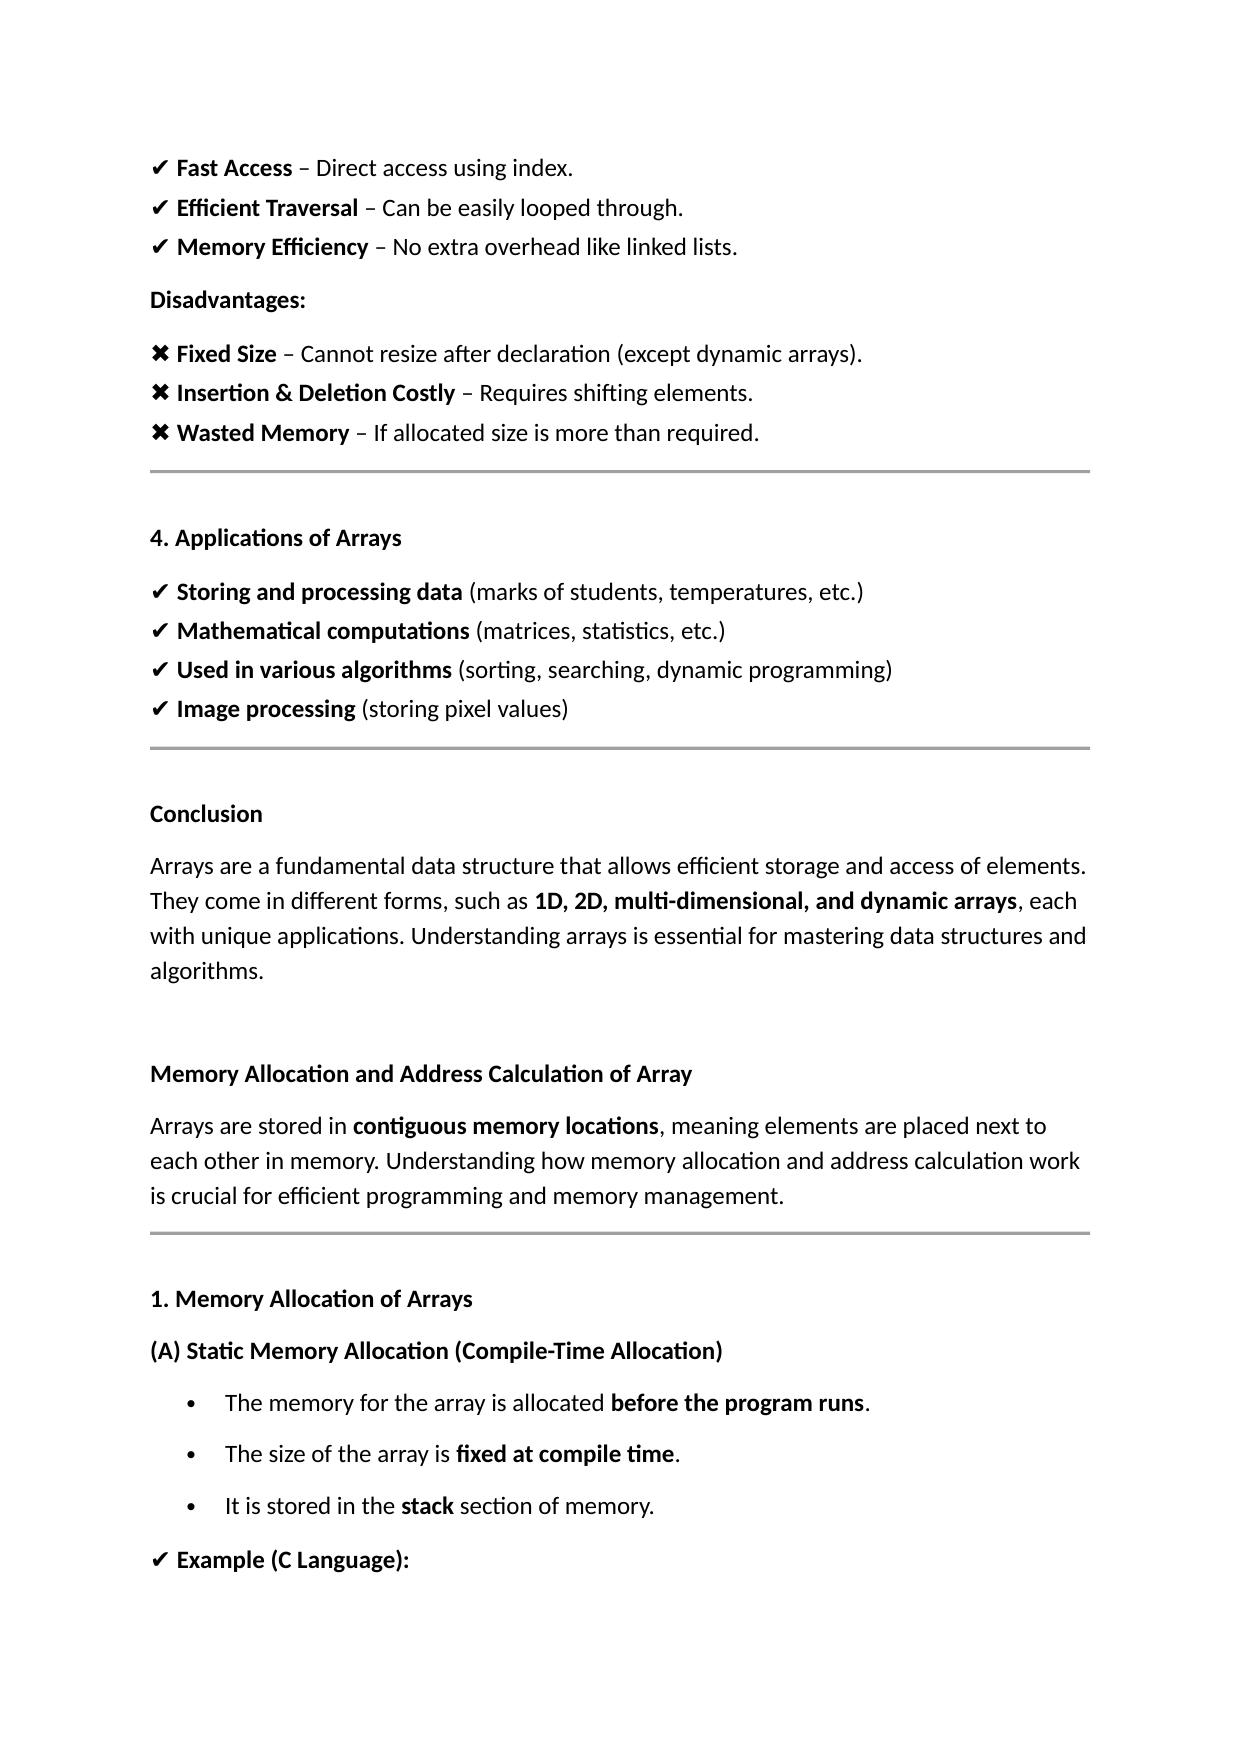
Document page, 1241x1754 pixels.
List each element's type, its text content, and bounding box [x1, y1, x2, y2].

text Conclusion [150, 798, 1090, 829]
text 4. Applications of Arrays [150, 522, 1090, 552]
list The memory for the array is allocated before the program runs. [187, 1387, 1090, 1417]
text ✔ Example (C Language): [150, 1542, 1090, 1576]
text Disadvantages: [150, 284, 1090, 315]
text (A) Static Memory Allocation (Compile-Time Allocation) [150, 1335, 1090, 1366]
text 1. Memory Allocation of Arrays [150, 1283, 1090, 1314]
text ✖ Fixed Size – Cannot resize after declaration (except dynamic arrays). ✖ Insertion & Deletion Costly – Requires shifting elements. ✖ Wasted Memory – If allocated size is more than required. [150, 336, 1090, 448]
text Memory Allocation and Address Calculation of Array [150, 1058, 1090, 1089]
list It is stored in the stack section of memory. [187, 1490, 1090, 1521]
text Arrays are stored in contiguous memory locations, meaning elements are placed next to each other in memory. Understanding how memory allocation and address calculation work is crucial for efficient programming and memory management. [150, 1110, 1090, 1211]
list The size of the array is fixed at compile time. [187, 1438, 1090, 1469]
text ✔ Fast Access – Direct access using index. ✔ Efficient Traversal – Can be easily looped through. ✔ Memory Efficiency – No extra overhead like linked lists. [150, 150, 1090, 262]
text ✔ Storing and processing data (marks of students, temperatures, etc.) ✔ Mathematical computations (matrices, statistics, etc.) ✔ Used in various algorithms (sorting, searching, dynamic programming) ✔ Image processing (storing pixel values) [150, 573, 1090, 725]
text Arrays are a fundamental data structure that allows efficient storage and access of elements. They come in different forms, such as 1D, 2D, multi-dimensional, and dynamic arrays, each with unique applications. Understanding arrays is essential for mastering data structures and algorithms. [150, 850, 1090, 986]
